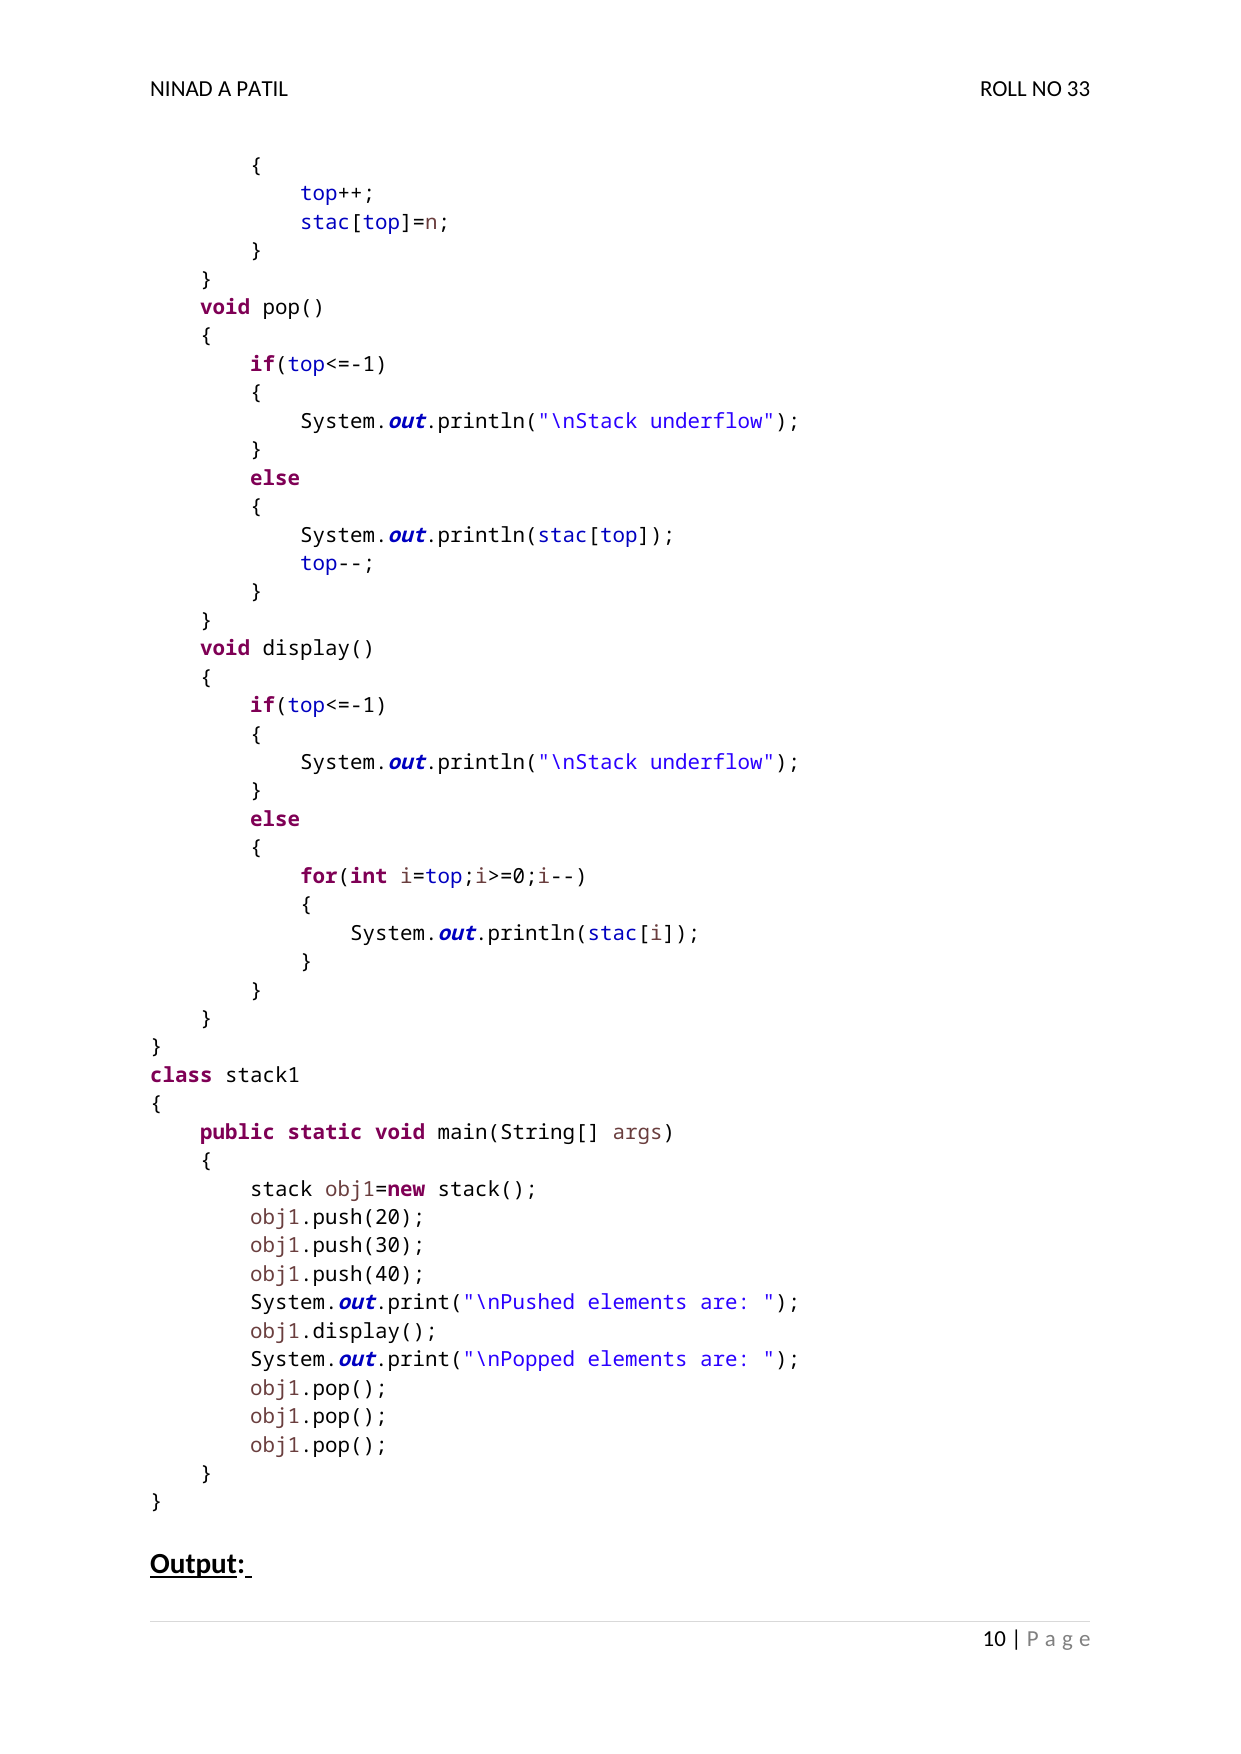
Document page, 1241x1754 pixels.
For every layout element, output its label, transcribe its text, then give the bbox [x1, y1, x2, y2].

text if(top<=-1) [150, 349, 1090, 377]
text obj1.push(20); [150, 1202, 1090, 1231]
text } [150, 1487, 1090, 1515]
text } [150, 946, 1090, 975]
text top++; [150, 178, 1090, 207]
text top--; [150, 548, 1090, 577]
text { [150, 1145, 1090, 1174]
text } [150, 235, 1090, 264]
text class stack1 [150, 1060, 1090, 1088]
text } [150, 776, 1090, 804]
text { [150, 150, 1090, 178]
text { [150, 889, 1090, 918]
text { [150, 832, 1090, 861]
text Output: [150, 1546, 1090, 1581]
text { [150, 491, 1090, 520]
text System.out.println(stac[i]); [150, 918, 1090, 946]
text obj1.display(); [150, 1316, 1090, 1344]
text } [150, 975, 1090, 1003]
text } [150, 1003, 1090, 1032]
text { [150, 321, 1090, 349]
text obj1.pop(); [150, 1430, 1090, 1458]
text { [150, 377, 1090, 406]
text obj1.pop(); [150, 1401, 1090, 1430]
text System.out.print("\nPushed elements are: "); [150, 1287, 1090, 1316]
text void display() [150, 633, 1090, 662]
text obj1.push(40); [150, 1259, 1090, 1287]
text } [150, 434, 1090, 463]
text for(int i=top;i>=0;i--) [150, 861, 1090, 889]
text System.out.print("\nPopped elements are: "); [150, 1344, 1090, 1373]
text } [150, 577, 1090, 605]
text stack obj1=new stack(); [150, 1174, 1090, 1202]
text if(top<=-1) [150, 690, 1090, 719]
text else [150, 463, 1090, 491]
text System.out.println("\nStack underflow"); [150, 747, 1090, 776]
text obj1.pop(); [150, 1373, 1090, 1401]
text } [150, 605, 1090, 633]
text { [150, 719, 1090, 747]
text stac[top]=n; [150, 207, 1090, 235]
text } [150, 264, 1090, 292]
text { [150, 1088, 1090, 1117]
text void pop() [150, 292, 1090, 321]
text System.out.println(stac[top]); [150, 520, 1090, 548]
text obj1.push(30); [150, 1231, 1090, 1259]
text } [150, 1032, 1090, 1060]
text public static void main(String[] args) [150, 1117, 1090, 1145]
text } [150, 1458, 1090, 1487]
text { [150, 662, 1090, 690]
text System.out.println("\nStack underflow"); [150, 406, 1090, 434]
text else [150, 804, 1090, 832]
